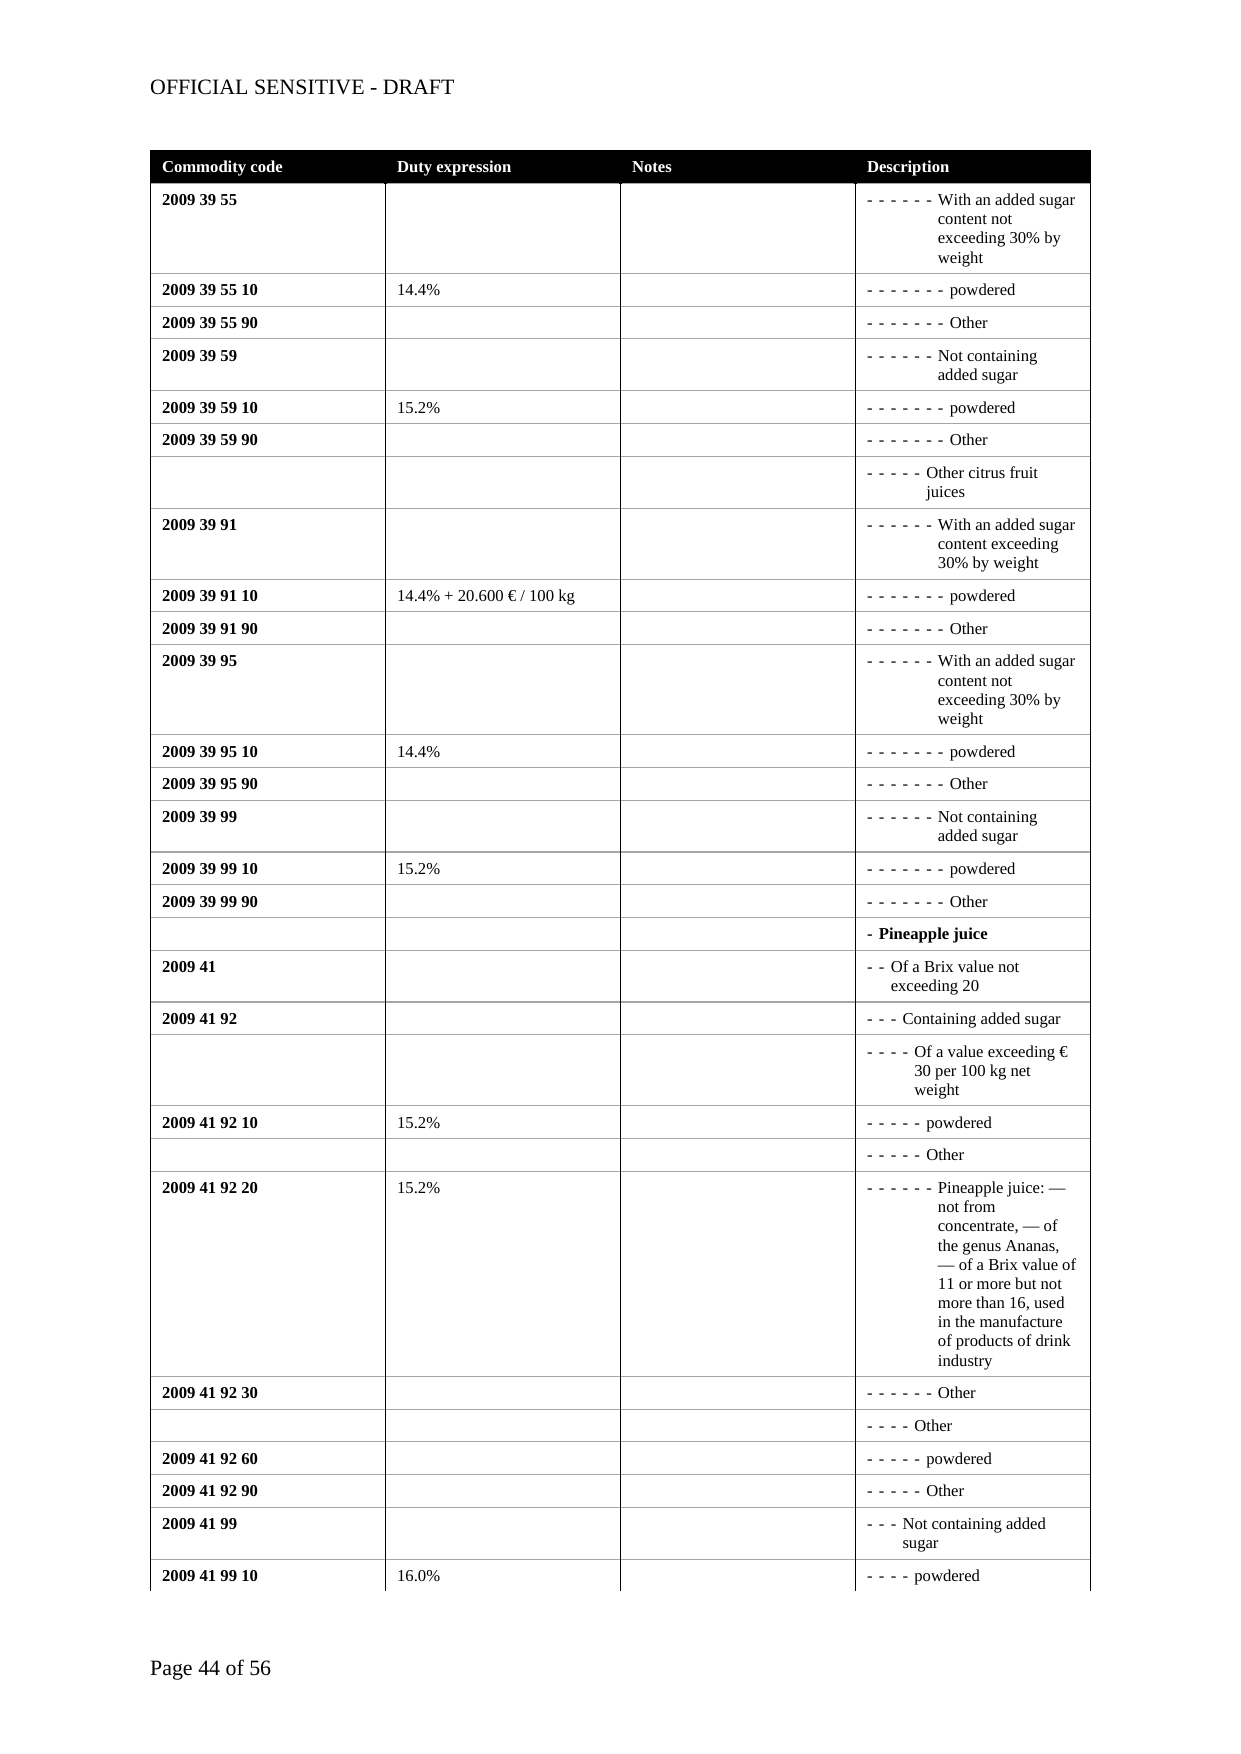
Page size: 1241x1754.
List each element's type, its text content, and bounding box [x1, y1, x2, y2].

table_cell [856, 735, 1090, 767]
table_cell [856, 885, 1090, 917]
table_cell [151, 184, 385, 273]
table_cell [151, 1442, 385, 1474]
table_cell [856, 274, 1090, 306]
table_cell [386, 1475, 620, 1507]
table_header Description [857, 151, 1090, 183]
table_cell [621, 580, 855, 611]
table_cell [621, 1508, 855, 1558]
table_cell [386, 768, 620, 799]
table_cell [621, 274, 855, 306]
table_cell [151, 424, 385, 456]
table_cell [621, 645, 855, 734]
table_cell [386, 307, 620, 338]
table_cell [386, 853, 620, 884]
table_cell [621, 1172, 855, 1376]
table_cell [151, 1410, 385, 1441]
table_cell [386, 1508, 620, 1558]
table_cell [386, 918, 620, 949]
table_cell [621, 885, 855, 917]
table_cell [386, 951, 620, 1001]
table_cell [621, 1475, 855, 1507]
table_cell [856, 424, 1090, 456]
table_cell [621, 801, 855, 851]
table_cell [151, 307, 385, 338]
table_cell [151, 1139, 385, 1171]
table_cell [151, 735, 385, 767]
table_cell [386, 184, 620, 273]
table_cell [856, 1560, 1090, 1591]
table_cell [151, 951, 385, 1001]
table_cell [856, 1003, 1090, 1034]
table_header Notes [622, 151, 854, 183]
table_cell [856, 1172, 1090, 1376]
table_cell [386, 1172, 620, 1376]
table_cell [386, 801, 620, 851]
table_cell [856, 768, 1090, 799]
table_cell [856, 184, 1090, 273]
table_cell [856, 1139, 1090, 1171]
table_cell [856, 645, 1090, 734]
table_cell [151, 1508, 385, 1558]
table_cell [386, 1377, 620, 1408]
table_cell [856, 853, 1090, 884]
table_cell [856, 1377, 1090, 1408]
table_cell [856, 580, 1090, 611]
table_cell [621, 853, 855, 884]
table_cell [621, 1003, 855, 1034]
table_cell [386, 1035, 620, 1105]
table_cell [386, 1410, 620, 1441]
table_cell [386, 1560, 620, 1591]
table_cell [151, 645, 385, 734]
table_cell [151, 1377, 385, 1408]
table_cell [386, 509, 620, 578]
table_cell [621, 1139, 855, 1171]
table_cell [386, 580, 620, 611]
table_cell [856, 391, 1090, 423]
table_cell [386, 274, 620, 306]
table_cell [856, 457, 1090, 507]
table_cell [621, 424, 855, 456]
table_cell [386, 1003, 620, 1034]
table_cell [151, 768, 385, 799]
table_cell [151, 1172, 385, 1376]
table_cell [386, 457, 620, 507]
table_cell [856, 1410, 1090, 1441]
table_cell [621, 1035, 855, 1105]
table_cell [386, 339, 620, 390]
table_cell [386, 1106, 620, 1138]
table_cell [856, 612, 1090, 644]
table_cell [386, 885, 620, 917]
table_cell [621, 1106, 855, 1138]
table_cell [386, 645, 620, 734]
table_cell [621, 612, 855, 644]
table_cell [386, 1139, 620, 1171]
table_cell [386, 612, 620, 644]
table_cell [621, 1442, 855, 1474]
table_header Duty expression [387, 151, 619, 183]
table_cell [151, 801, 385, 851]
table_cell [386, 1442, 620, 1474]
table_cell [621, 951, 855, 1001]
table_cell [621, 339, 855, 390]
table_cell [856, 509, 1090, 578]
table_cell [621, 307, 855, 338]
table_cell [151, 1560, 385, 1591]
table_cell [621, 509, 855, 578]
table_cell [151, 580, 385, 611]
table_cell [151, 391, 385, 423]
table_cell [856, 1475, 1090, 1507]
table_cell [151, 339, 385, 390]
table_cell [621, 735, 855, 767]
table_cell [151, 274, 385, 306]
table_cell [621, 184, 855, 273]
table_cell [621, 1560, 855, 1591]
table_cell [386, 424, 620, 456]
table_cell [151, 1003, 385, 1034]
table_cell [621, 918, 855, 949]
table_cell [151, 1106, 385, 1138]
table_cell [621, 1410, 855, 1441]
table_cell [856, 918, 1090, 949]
table_header Commodity code [151, 151, 384, 183]
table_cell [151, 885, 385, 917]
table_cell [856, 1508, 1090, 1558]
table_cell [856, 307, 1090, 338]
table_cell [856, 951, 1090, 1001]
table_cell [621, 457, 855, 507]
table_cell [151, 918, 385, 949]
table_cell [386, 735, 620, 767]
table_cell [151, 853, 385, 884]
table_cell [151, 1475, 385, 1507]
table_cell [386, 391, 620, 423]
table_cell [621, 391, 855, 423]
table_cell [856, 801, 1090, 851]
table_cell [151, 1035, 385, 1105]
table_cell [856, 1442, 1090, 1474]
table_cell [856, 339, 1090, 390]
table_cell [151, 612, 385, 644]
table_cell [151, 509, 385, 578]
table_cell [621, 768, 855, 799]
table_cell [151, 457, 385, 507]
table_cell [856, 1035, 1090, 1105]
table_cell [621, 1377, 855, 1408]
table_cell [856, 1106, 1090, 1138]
